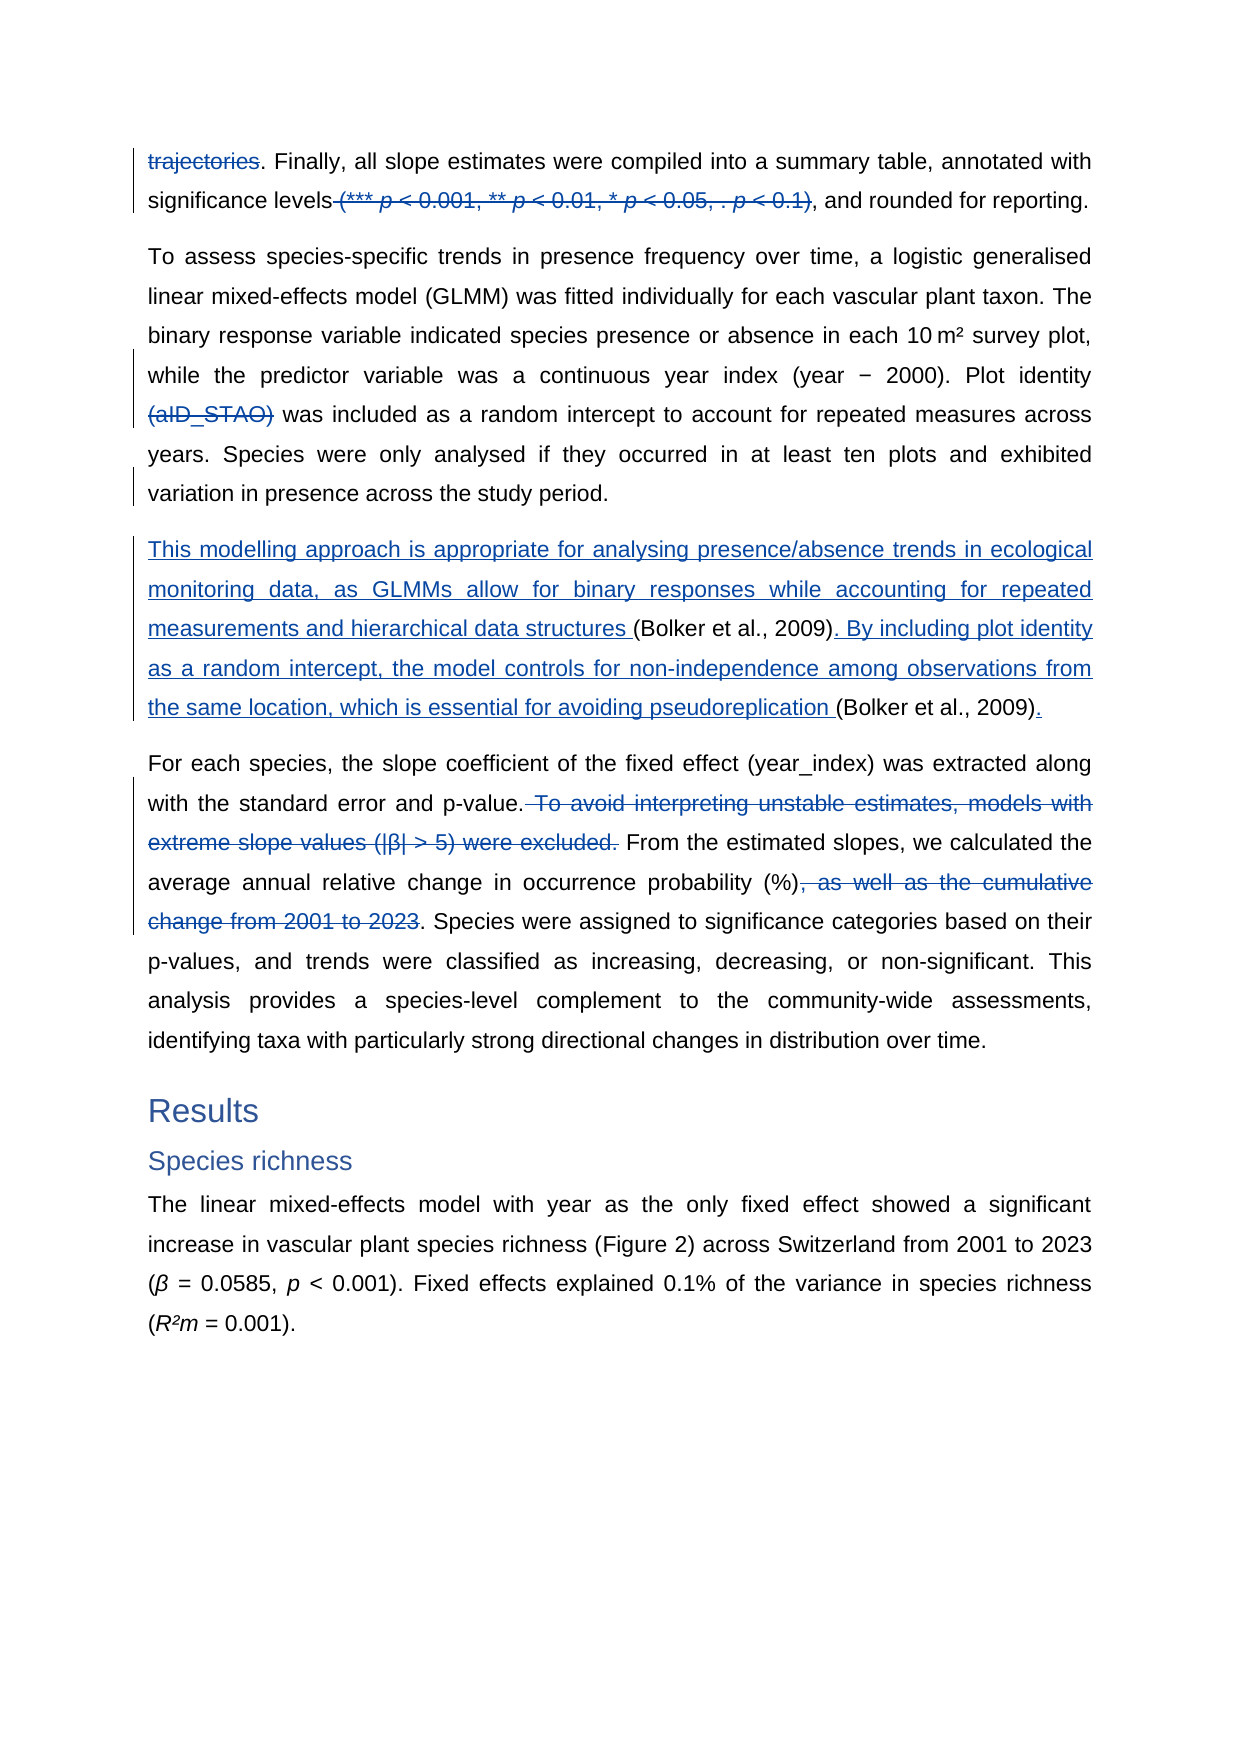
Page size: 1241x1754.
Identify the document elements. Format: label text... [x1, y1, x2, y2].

text For each species, the slope coefficient of the fixed effect (year_index) was extracted along with the standard error and p-value. From the estimated slopes, we calculated the average annual relative change in occurrence probability (%). Species were assigned to significance categories based on their p-values, and trends were classified as increasing, decreasing, or non-significant. This analysis provides a species-level complement to the community-wide assessments, identifying taxa with particularly strong directional changes in distribution over time. [148, 750, 1093, 1053]
text (Bolker et al., 2009)(Bolker et al., 2009) [148, 536, 1093, 559]
text (Bolker et al., 2009)(Bolker et al., 2009) [148, 600, 1093, 678]
text (Bolker et al., 2009)(Bolker et al., 2009) [148, 560, 1093, 599]
text To assess species-specific trends in presence frequency over time, a logistic generalised linear mixed-effects model (GLMM) was fitted individually for each vascular plant taxon. The binary response variable indicated species presence or absence in each 10 m² survey plot, while the predictor variable was a continuous year index (year − 2000). Plot identity was included as a random intercept to account for repeated measures across years. Species were only analysed if they occurred in at least ten plots and exhibited variation in presence across the study period. [148, 243, 1093, 506]
subtitle Species richness [148, 1145, 1093, 1176]
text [148, 148, 1093, 213]
subtitle Results [148, 1091, 1093, 1129]
text The linear mixed-effects model with year as the only fixed effect showed a significant increase in vascular plant species richness (Figure 2) across Switzerland from 2001 to 2023 (β = 0.0585, p < 0.001). Fixed effects explained 0.1% of the variance in species richness (R²m = 0.001). [148, 1191, 1093, 1336]
text (Bolker et al., 2009)(Bolker et al., 2009) [148, 679, 1093, 721]
